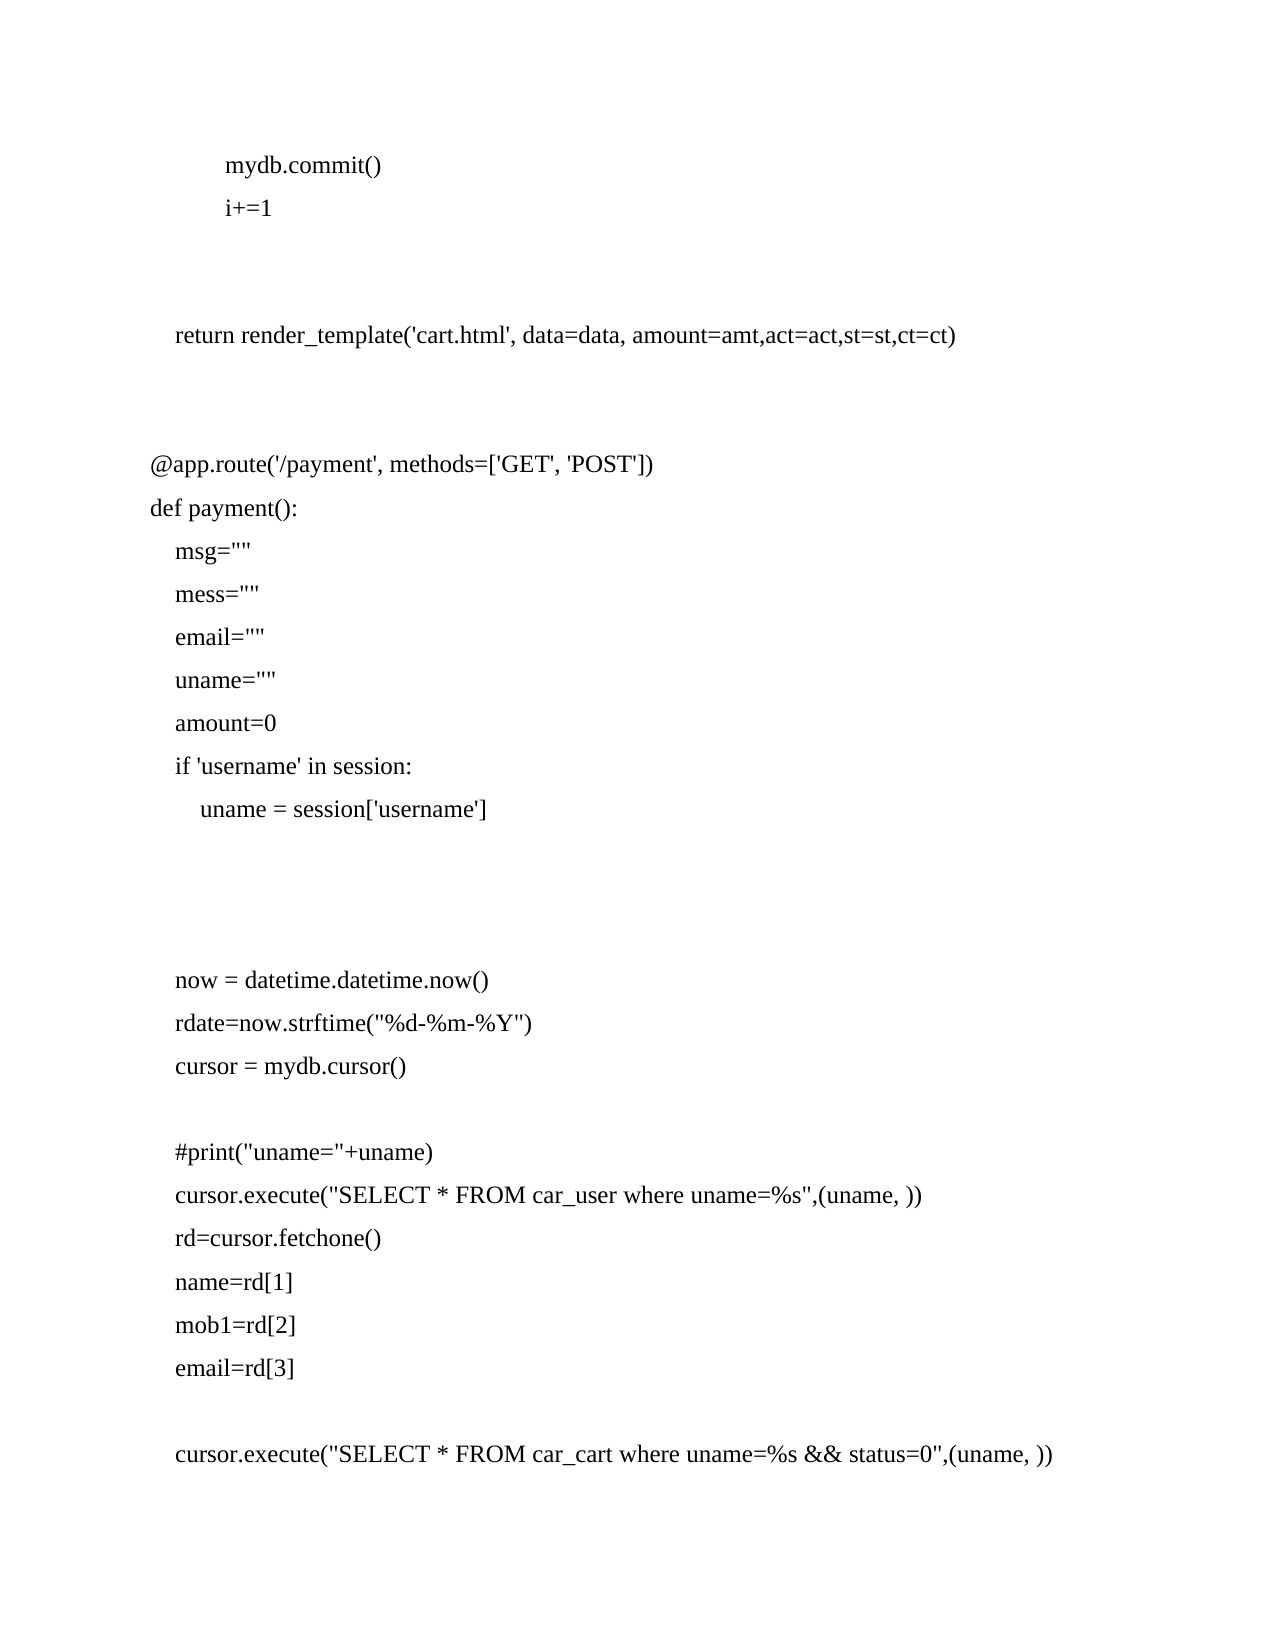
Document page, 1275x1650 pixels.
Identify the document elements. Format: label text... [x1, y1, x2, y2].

text if 'username' in session: [150, 751, 1125, 780]
text cursor.execute("SELECT * FROM car_cart where uname=%s && status=0",(uname, )) [150, 1439, 1125, 1468]
text cursor = mydb.cursor() [150, 1051, 1125, 1080]
text i+=1 [150, 193, 1125, 222]
text name=rd[1] [150, 1267, 1125, 1295]
text rdate=now.strftime("%d-%m-%Y") [150, 1008, 1125, 1037]
text now = datetime.datetime.now() [150, 965, 1125, 993]
text rd=cursor.fetchone() [150, 1223, 1125, 1252]
text def payment(): [150, 493, 1125, 521]
text mydb.commit() [150, 150, 1125, 179]
text mess="" [150, 579, 1125, 608]
text mob1=rd[2] [150, 1310, 1125, 1338]
text email="" [150, 622, 1125, 651]
text cursor.execute("SELECT * FROM car_user where uname=%s",(uname, )) [150, 1180, 1125, 1209]
text uname="" [150, 665, 1125, 694]
text uname = session['username'] [150, 794, 1125, 823]
text @app.route('/payment', methods=['GET', 'POST']) [150, 449, 1125, 478]
text amount=0 [150, 708, 1125, 737]
text msg="" [150, 536, 1125, 564]
text email=rd[3] [150, 1353, 1125, 1382]
text return render_template('cart.html', data=data, amount=amt,act=act,st=st,ct=ct) [150, 320, 1125, 349]
text #print("uname="+uname) [150, 1137, 1125, 1166]
